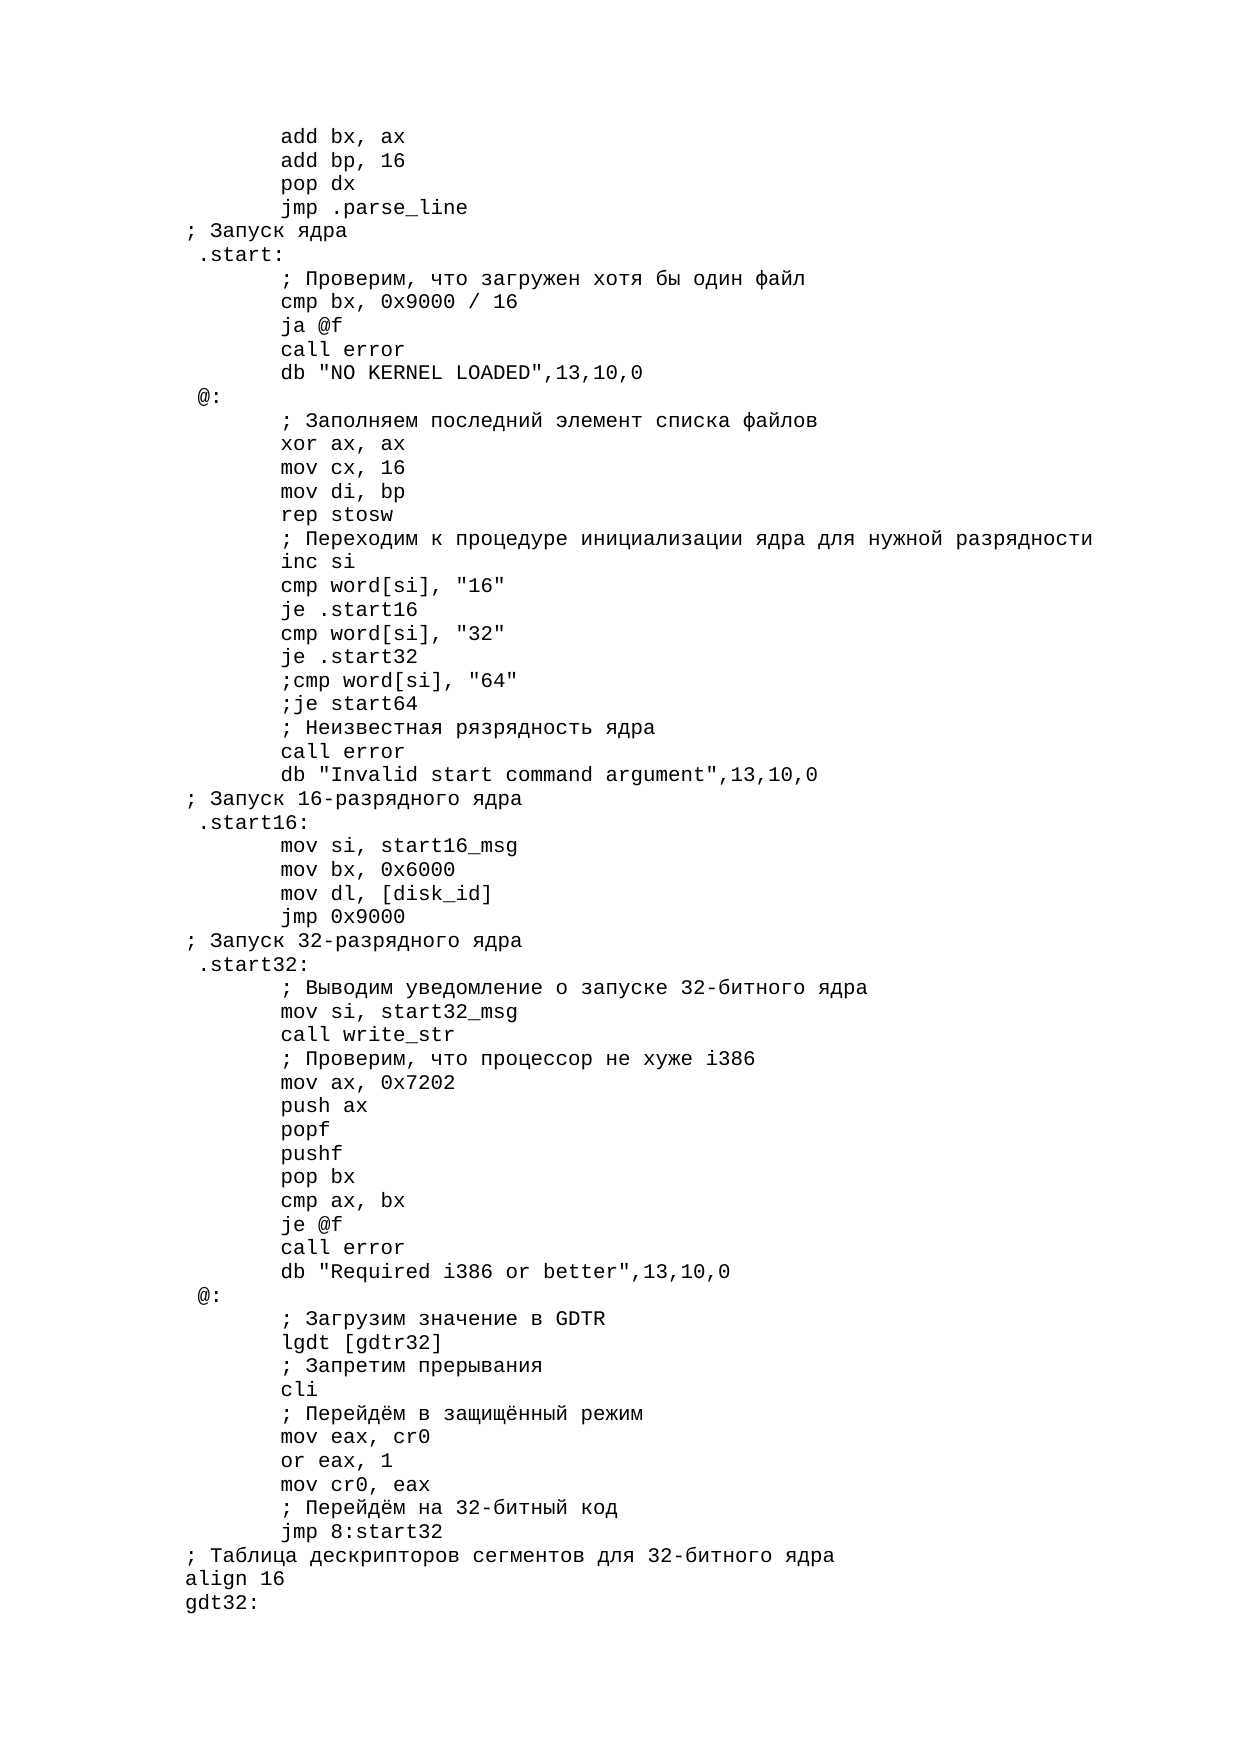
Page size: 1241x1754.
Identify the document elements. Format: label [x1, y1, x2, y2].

table_header [177, 118, 1152, 1623]
